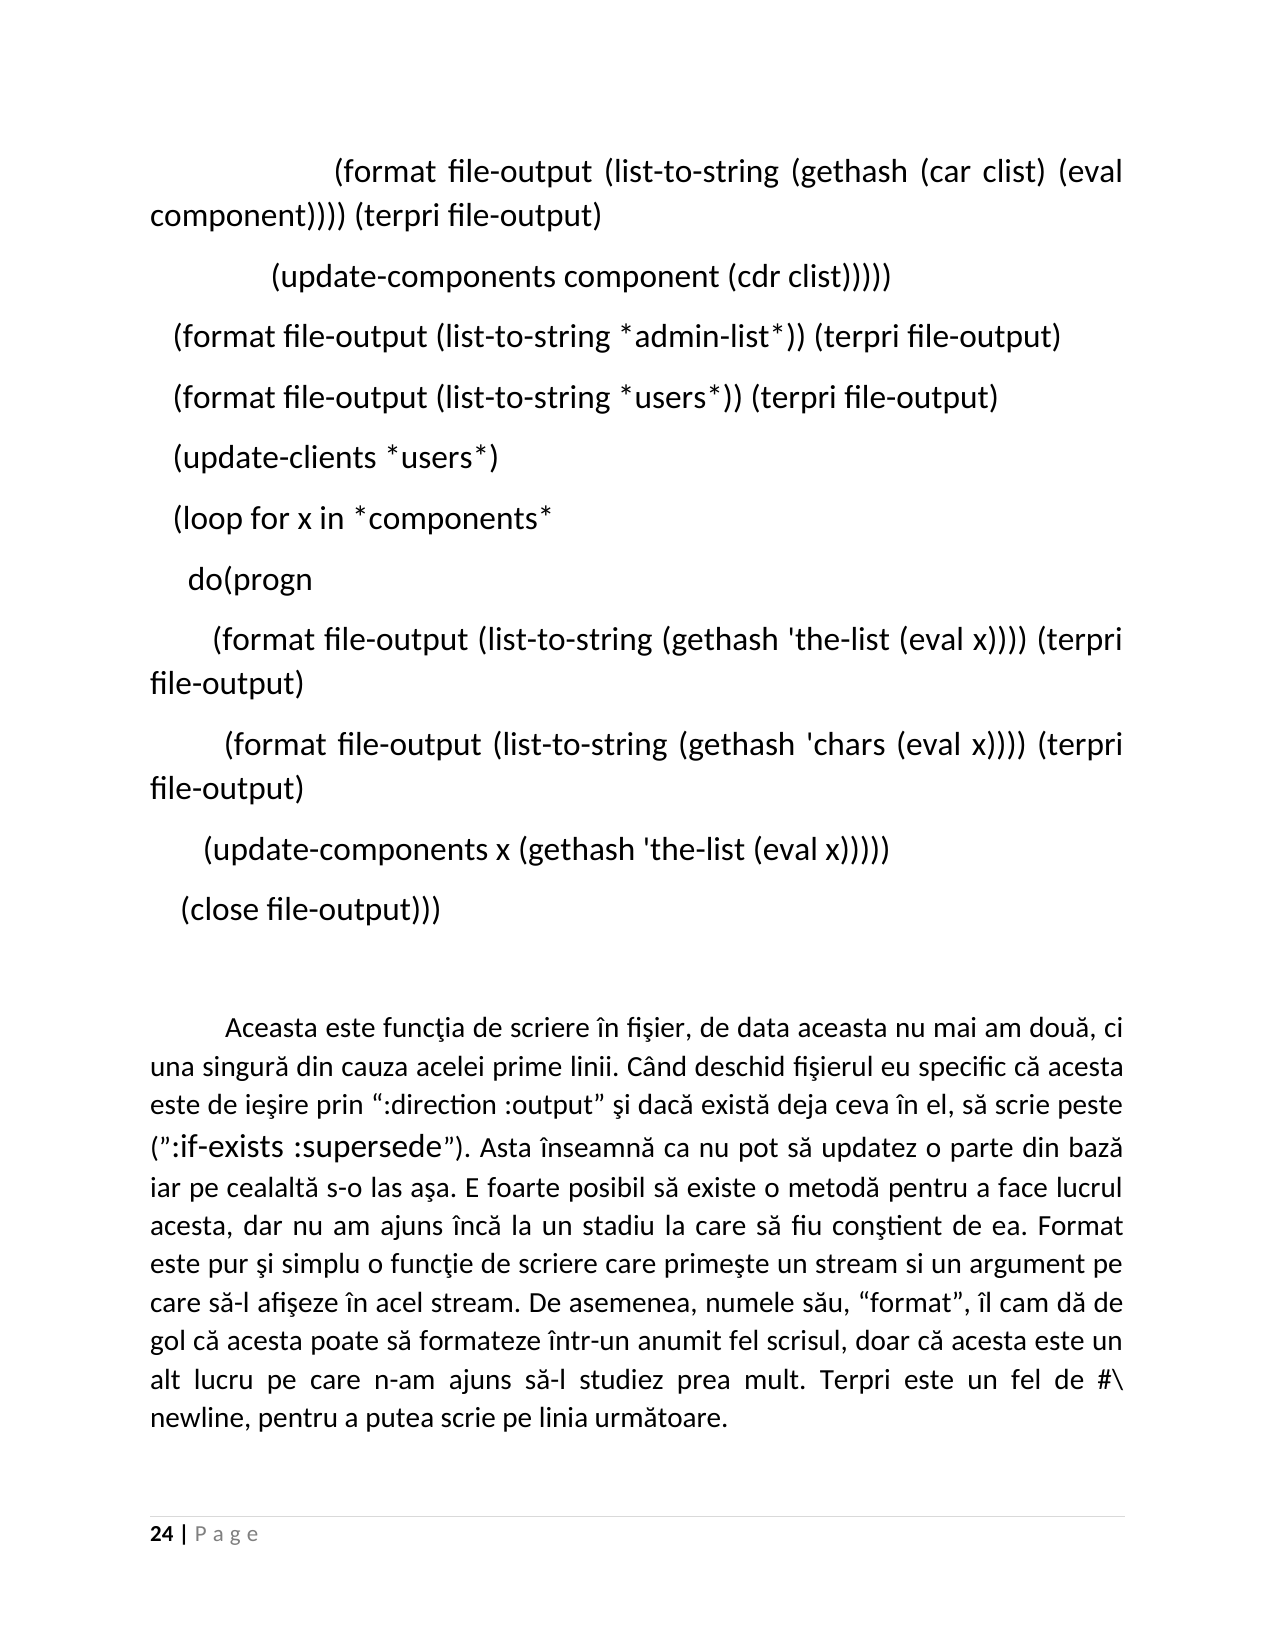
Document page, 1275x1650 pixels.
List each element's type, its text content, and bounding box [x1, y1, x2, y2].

text (close file-output))) [150, 888, 1125, 929]
text (update-components component (cdr clist))))) [150, 254, 1125, 295]
text Aceasta este funcţia de scriere în fişier, de data aceasta nu mai am două, ci una singură din cauza acelei prime linii. Când deschid fişierul eu specific că acesta este de ieşire prin “:direction :output” şi dacă există deja ceva în el, să scrie peste (”:if-exists :supersede”). Asta înseamnă ca nu pot să updatez o parte din bază iar pe cealaltă s-o las aşa. E foarte posibil să existe o metodă pentru a face lucrul acesta, dar nu am ajuns încă la un stadiu la care să fiu conştient de ea. Format este pur şi simplu o funcţie de scriere care primeşte un stream si un argument pe care să-l afişeze în acel stream. De asemenea, numele său, “format”, îl cam dă de gol că acesta poate să formateze într-un anumit fel scrisul, doar că acesta este un alt lucru pe care n-am ajuns să-l studiez prea mult. Terpri este un fel de #\newline, pentru a putea scrie pe linia următoare. [150, 1009, 1125, 1435]
text (loop for x in *components* [150, 497, 1125, 538]
text (update-components x (gethash 'the-list (eval x))))) [150, 827, 1125, 868]
text (format file-output (list-to-string (gethash (car clist) (eval component)))) (terpri file-output) [150, 150, 1125, 235]
text (format file-output (list-to-string *users*)) (terpri file-output) [150, 376, 1125, 417]
text (update-clients *users*) [150, 436, 1125, 477]
text (format file-output (list-to-string (gethash 'the-list (eval x)))) (terpri file-output) [150, 618, 1125, 703]
text (format file-output (list-to-string (gethash 'chars (eval x)))) (terpri file-output) [150, 723, 1125, 808]
text do(progn [150, 558, 1125, 598]
text (format file-output (list-to-string *admin-list*)) (terpri file-output) [150, 315, 1125, 356]
